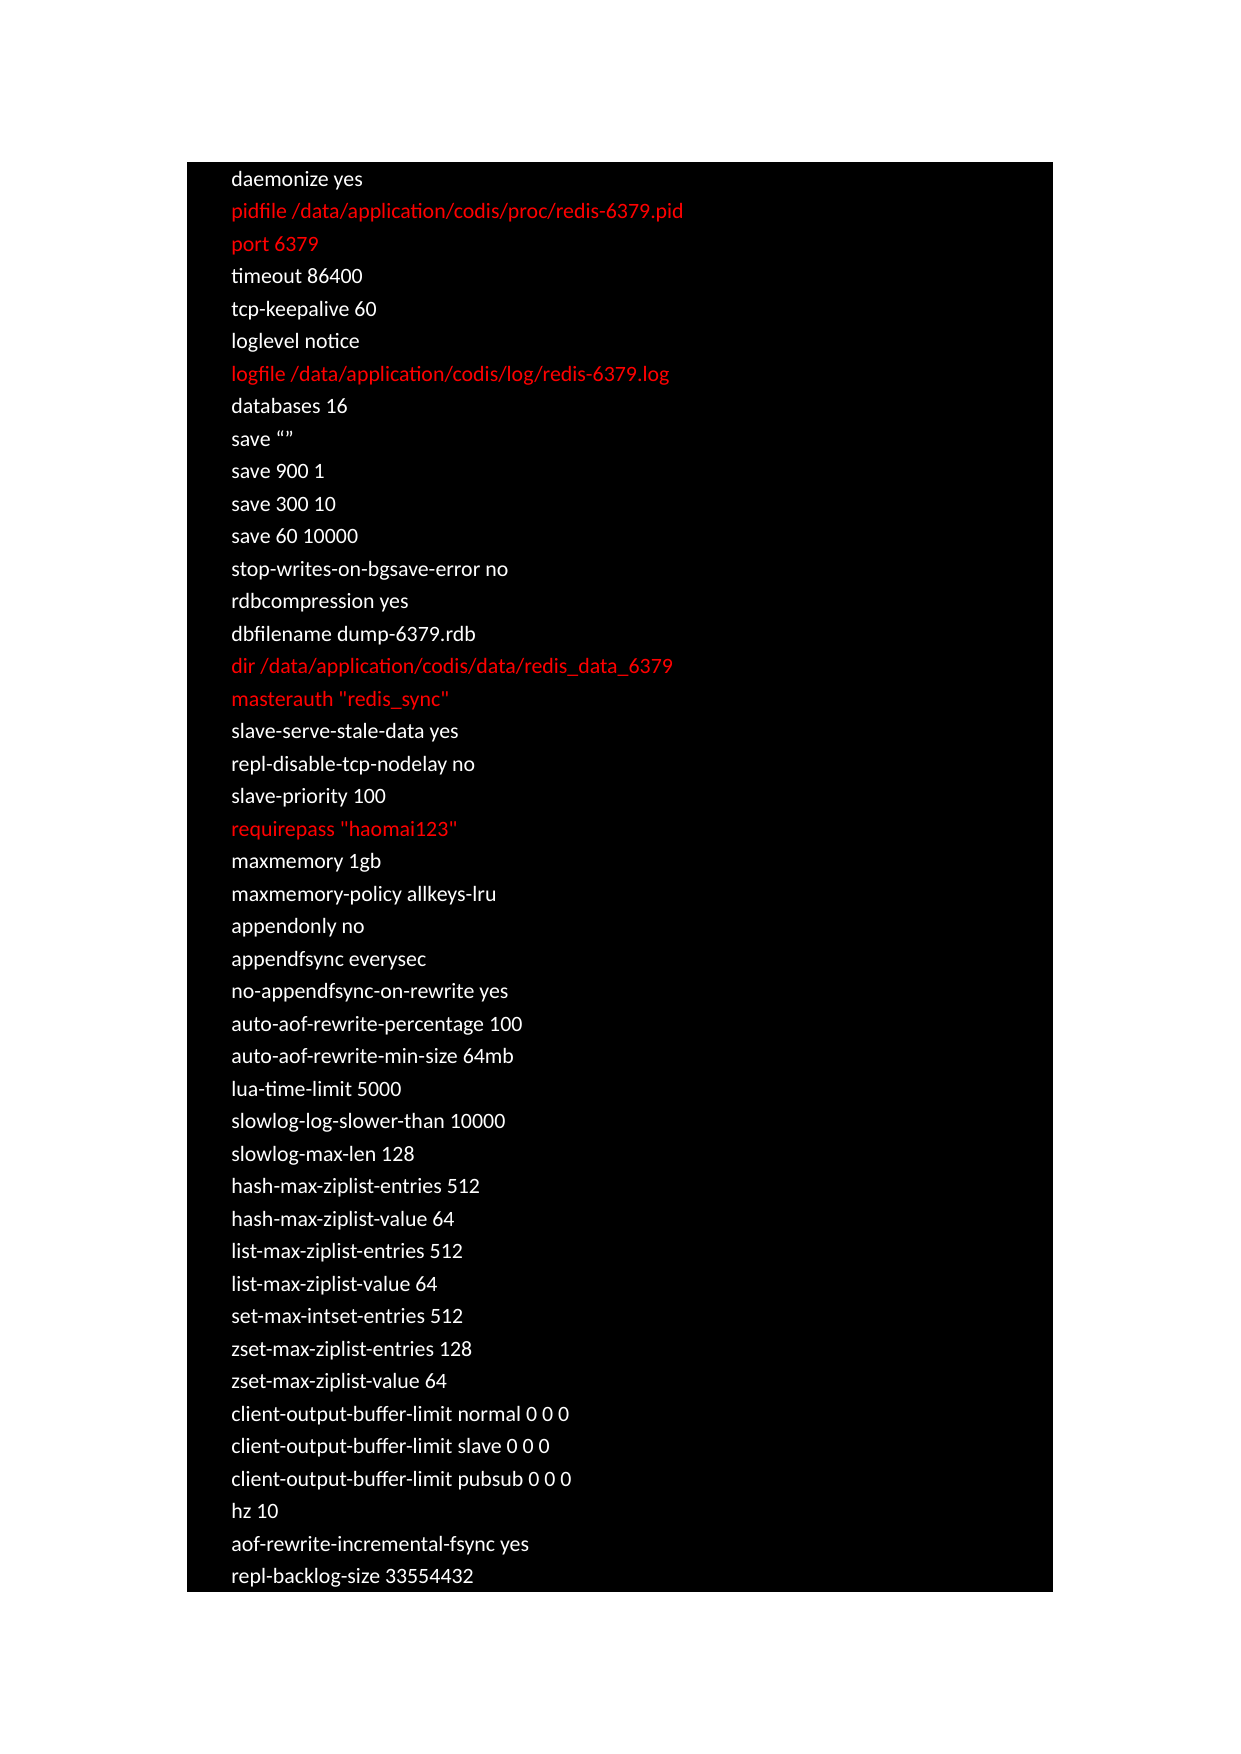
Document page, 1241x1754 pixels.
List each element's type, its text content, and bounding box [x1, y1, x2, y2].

text daemonize yes pidfile /data/application/codis/proc/redis-6379.pid port 6379 timeout 86400 tcp-keepalive 60 loglevel notice logfile /data/application/codis/log/redis-6379.log databases 16 save “” save 900 1 save 300 10 save 60 10000 stop-writes-on-bgsave-error no rdbcompression yes dbfilename dump-6379.rdb dir /data/application/codis/data/redis_data_6379 masterauth "redis_sync" slave-serve-stale-data yes repl-disable-tcp-nodelay no slave-priority 100 requirepass "haomai123" maxmemory 1gb maxmemory-policy allkeys-lru appendonly no appendfsync everysec no-appendfsync-on-rewrite yes auto-aof-rewrite-percentage 100 auto-aof-rewrite-min-size 64mb [187, 162, 1053, 1072]
text lua-time-limit 5000 slowlog-log-slower-than 10000 slowlog-max-len 128 hash-max-ziplist-entries 512 hash-max-ziplist-value 64 list-max-ziplist-entries 512 list-max-ziplist-value 64 set-max-intset-entries 512 zset-max-ziplist-entries 128 zset-max-ziplist-value 64 client-output-buffer-limit normal 0 0 0 client-output-buffer-limit slave 0 0 0 client-output-buffer-limit pubsub 0 0 0 hz 10 aof-rewrite-incremental-fsync yes repl-backlog-size 33554432 [187, 1072, 1053, 1592]
